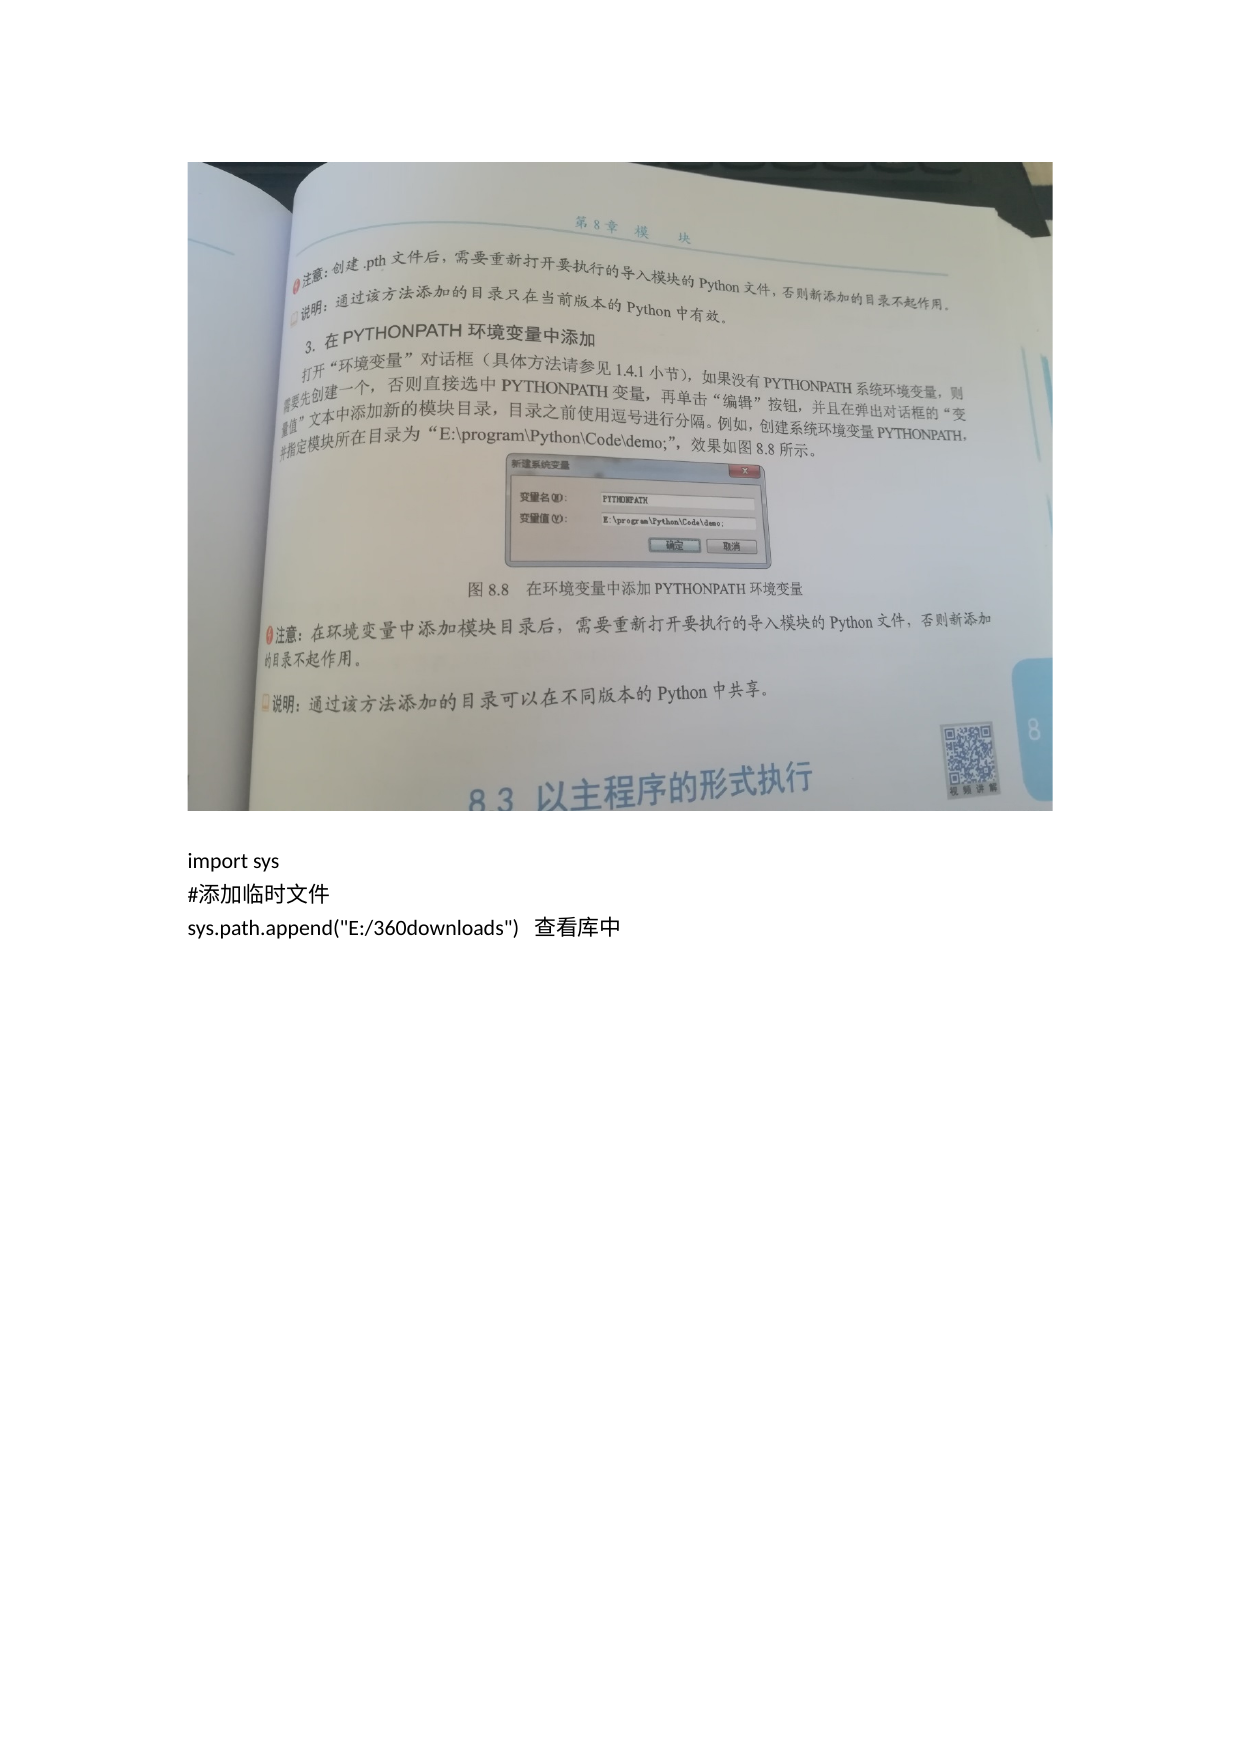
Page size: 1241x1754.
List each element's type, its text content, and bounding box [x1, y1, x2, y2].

text sys.path.append("E:/360downloads") 查看库中 [187, 909, 1053, 942]
picture [187, 162, 1053, 811]
text #添加临时文件 [187, 877, 1053, 909]
text import sys [187, 844, 1053, 877]
